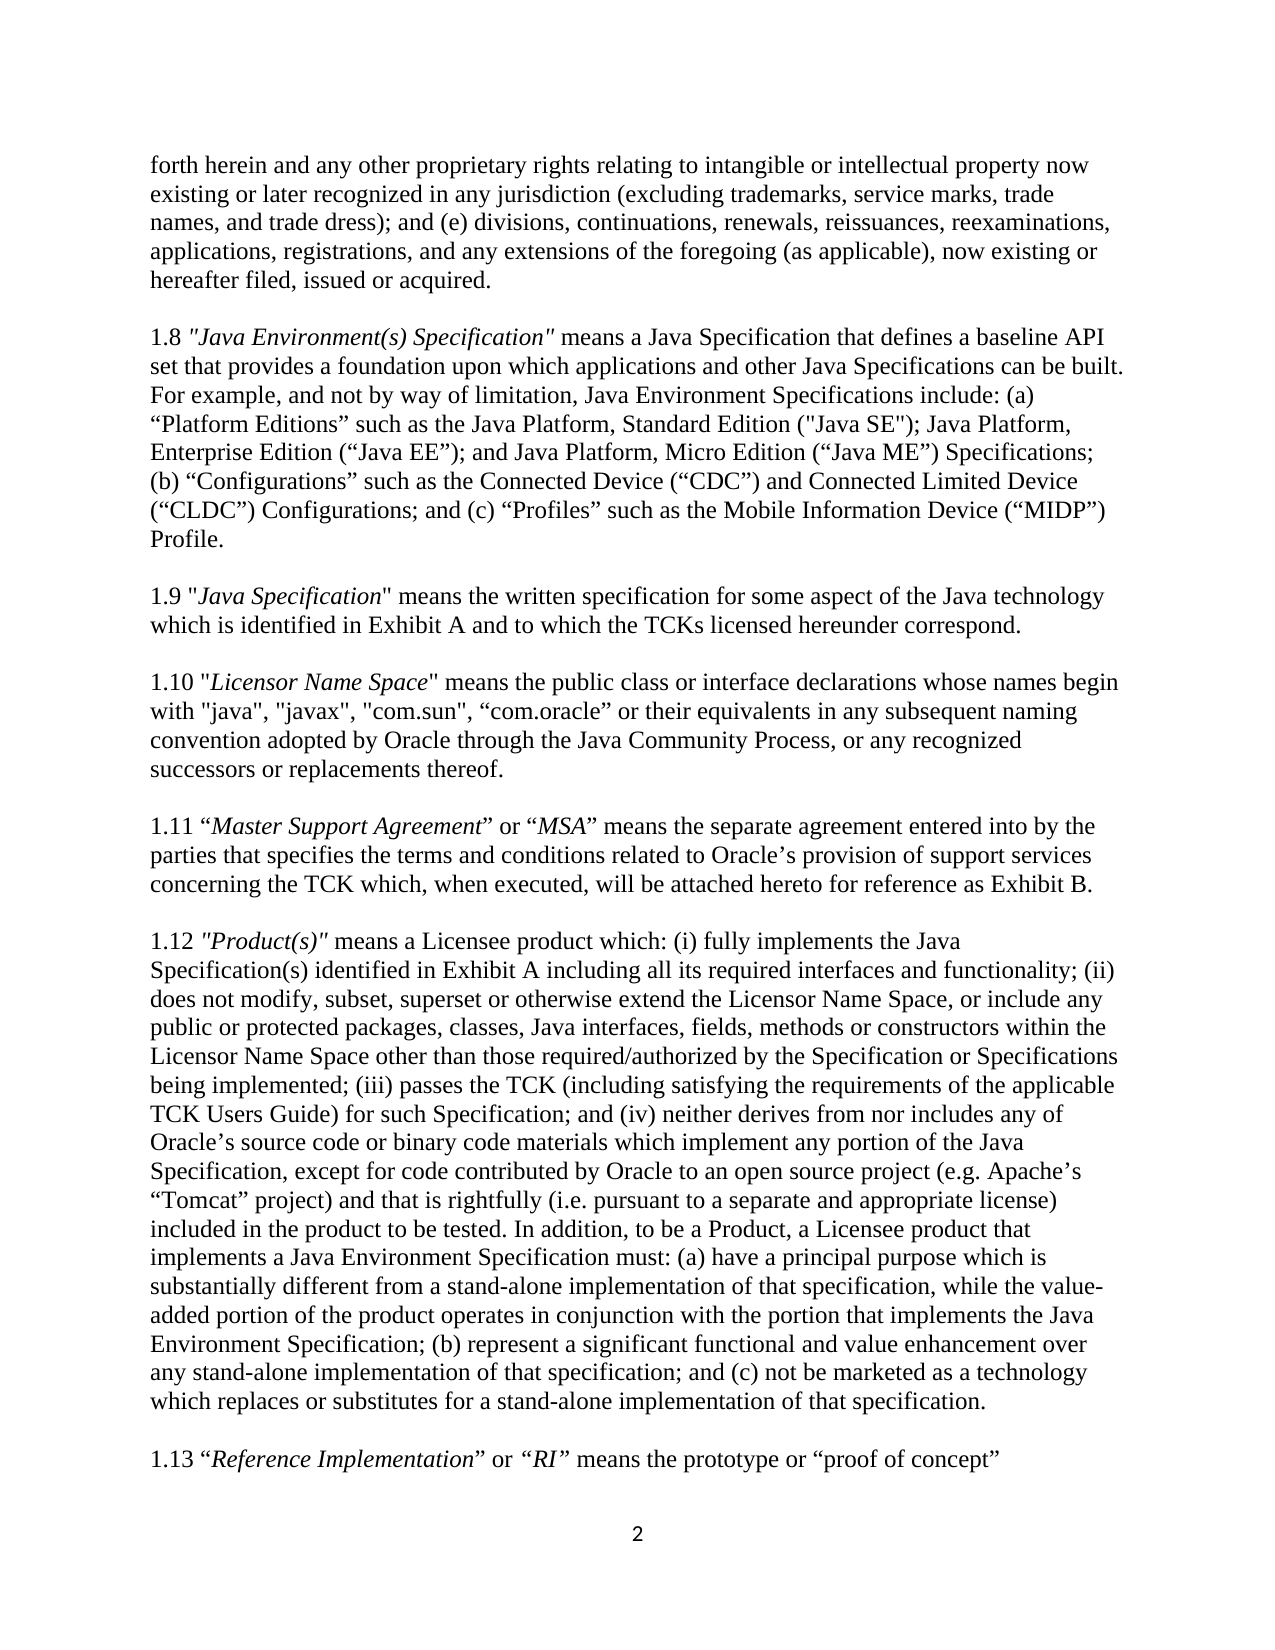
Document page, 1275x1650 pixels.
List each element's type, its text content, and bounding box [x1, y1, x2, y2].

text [150, 150, 1125, 294]
text concerning the TCK which, when executed, will be attached hereto for reference as Exhibit B. [150, 869, 1125, 897]
text set that provides a foundation upon which applications and other Java Specifications can be built. [150, 351, 1125, 380]
text (“CLDC”) Configurations; and (c) “Profiles” such as the Mobile Information Device (“MIDP”) [150, 495, 1125, 524]
text 1.8 "Java Environment(s) Specification" means a Java Specification that defines a baseline API [150, 322, 1125, 351]
text which is identified in Exhibit A and to which the TCKs licensed hereunder correspond. [150, 610, 1125, 639]
text 1.12 "Product(s)" means a Licensee product which: (i) fully implements the Java Specification(s) identified in Exhibit A including all its required interfaces and functionality; (ii) does not modify, subset, superset or otherwise extend the Licensor Name Space, or include any public or protected packages, classes, Java interfaces, fields, methods or constructors within the Licensor Name Space other than those required/authorized by the Specification or Specifications being implemented; (iii) passes the TCK (including satisfying the requirements of the applicable TCK Users Guide) for such Specification; and (iv) neither derives from nor includes any of Oracle’s source code or binary code materials which implement any portion of the Java Specification, except for code contributed by Oracle to an open source project (e.g. Apache’s “Tomcat” project) and that is rightfully (i.e. pursuant to a separate and appropriate license) included in the product to be tested. In addition, to be a Product, a Licensee product that implements a Java Environment Specification must: (a) have a principal purpose which is substantially different from a stand-alone implementation of that specification, while the value-added portion of the product operates in conjunction with the portion that implements the Java Environment Specification; (b) represent a significant functional and value enhancement over any stand-alone implementation of that specification; and (c) not be marketed as a technology which replaces or substitutes for a stand-alone implementation of that specification. [150, 926, 1125, 1415]
text parties that specifies the terms and conditions related to Oracle’s provision of support services [150, 840, 1125, 869]
text For example, and not by way of limitation, Java Environment Specifications include: (a) “Platform Editions” such as the Java Platform, Standard Edition ("Java SE"); Java Platform, Enterprise Edition (“Java EE”); and Java Platform, Micro Edition (“Java ME”) Specifications; (b) “Configurations” such as the Connected Device (“CDC”) and Connected Limited Device [150, 380, 1125, 495]
text with "java", "javax", "com.sun", “com.oracle” or their equivalents in any subsequent naming convention adopted by Oracle through the Java Community Process, or any recognized successors or replacements thereof. [150, 696, 1125, 782]
text 1.10 "Licensor Name Space" means the public class or interface declarations whose names begin [150, 667, 1125, 696]
text 1.9 "Java Specification" means the written specification for some aspect of the Java technology [150, 581, 1125, 610]
text 1.13 “Reference Implementation” or “RI” means the prototype or “proof of concept” [150, 1444, 1125, 1472]
text 1.11 “Master Support Agreement” or “MSA” means the separate agreement entered into by the [150, 811, 1125, 840]
text Profile. [150, 524, 1125, 552]
